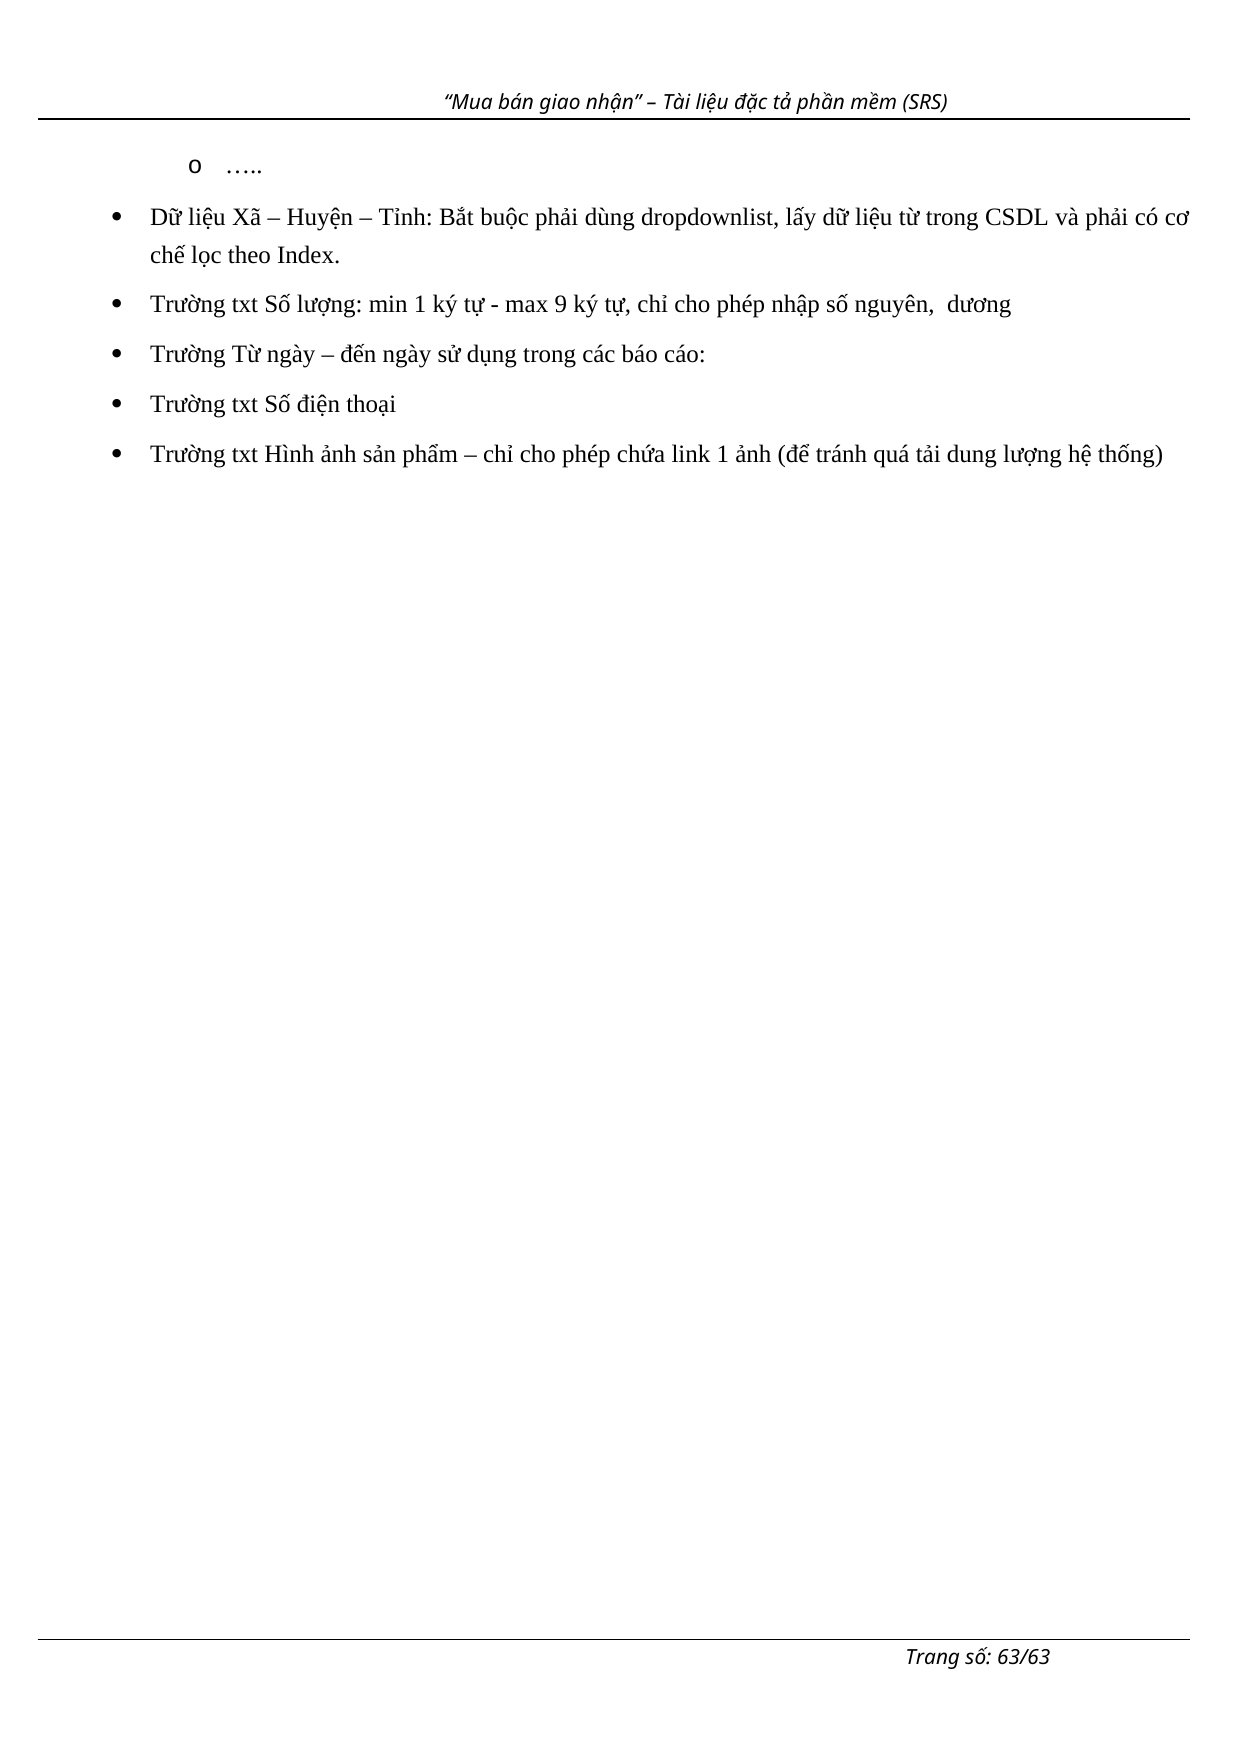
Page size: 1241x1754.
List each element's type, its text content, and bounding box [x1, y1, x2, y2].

list ….. [187, 150, 1190, 181]
list Trường txt Số điện thoại [112, 389, 1190, 418]
list Dữ liệu Xã – Huyện – Tỉnh: Bắt buộc phải dùng dropdownlist, lấy dữ liệu từ trong CSDL và phải có cơ chế lọc theo Index. [112, 202, 1190, 268]
list Trường Từ ngày – đến ngày sử dụng trong các báo cáo: [112, 339, 1190, 368]
list Trường txt Số lượng: min 1 ký tự - max 9 ký tự, chỉ cho phép nhập số nguyên, dương [112, 289, 1190, 318]
list Trường txt Hình ảnh sản phẩm – chỉ cho phép chứa link 1 ảnh (để tránh quá tải dung lượng hệ thống) [112, 439, 1190, 468]
